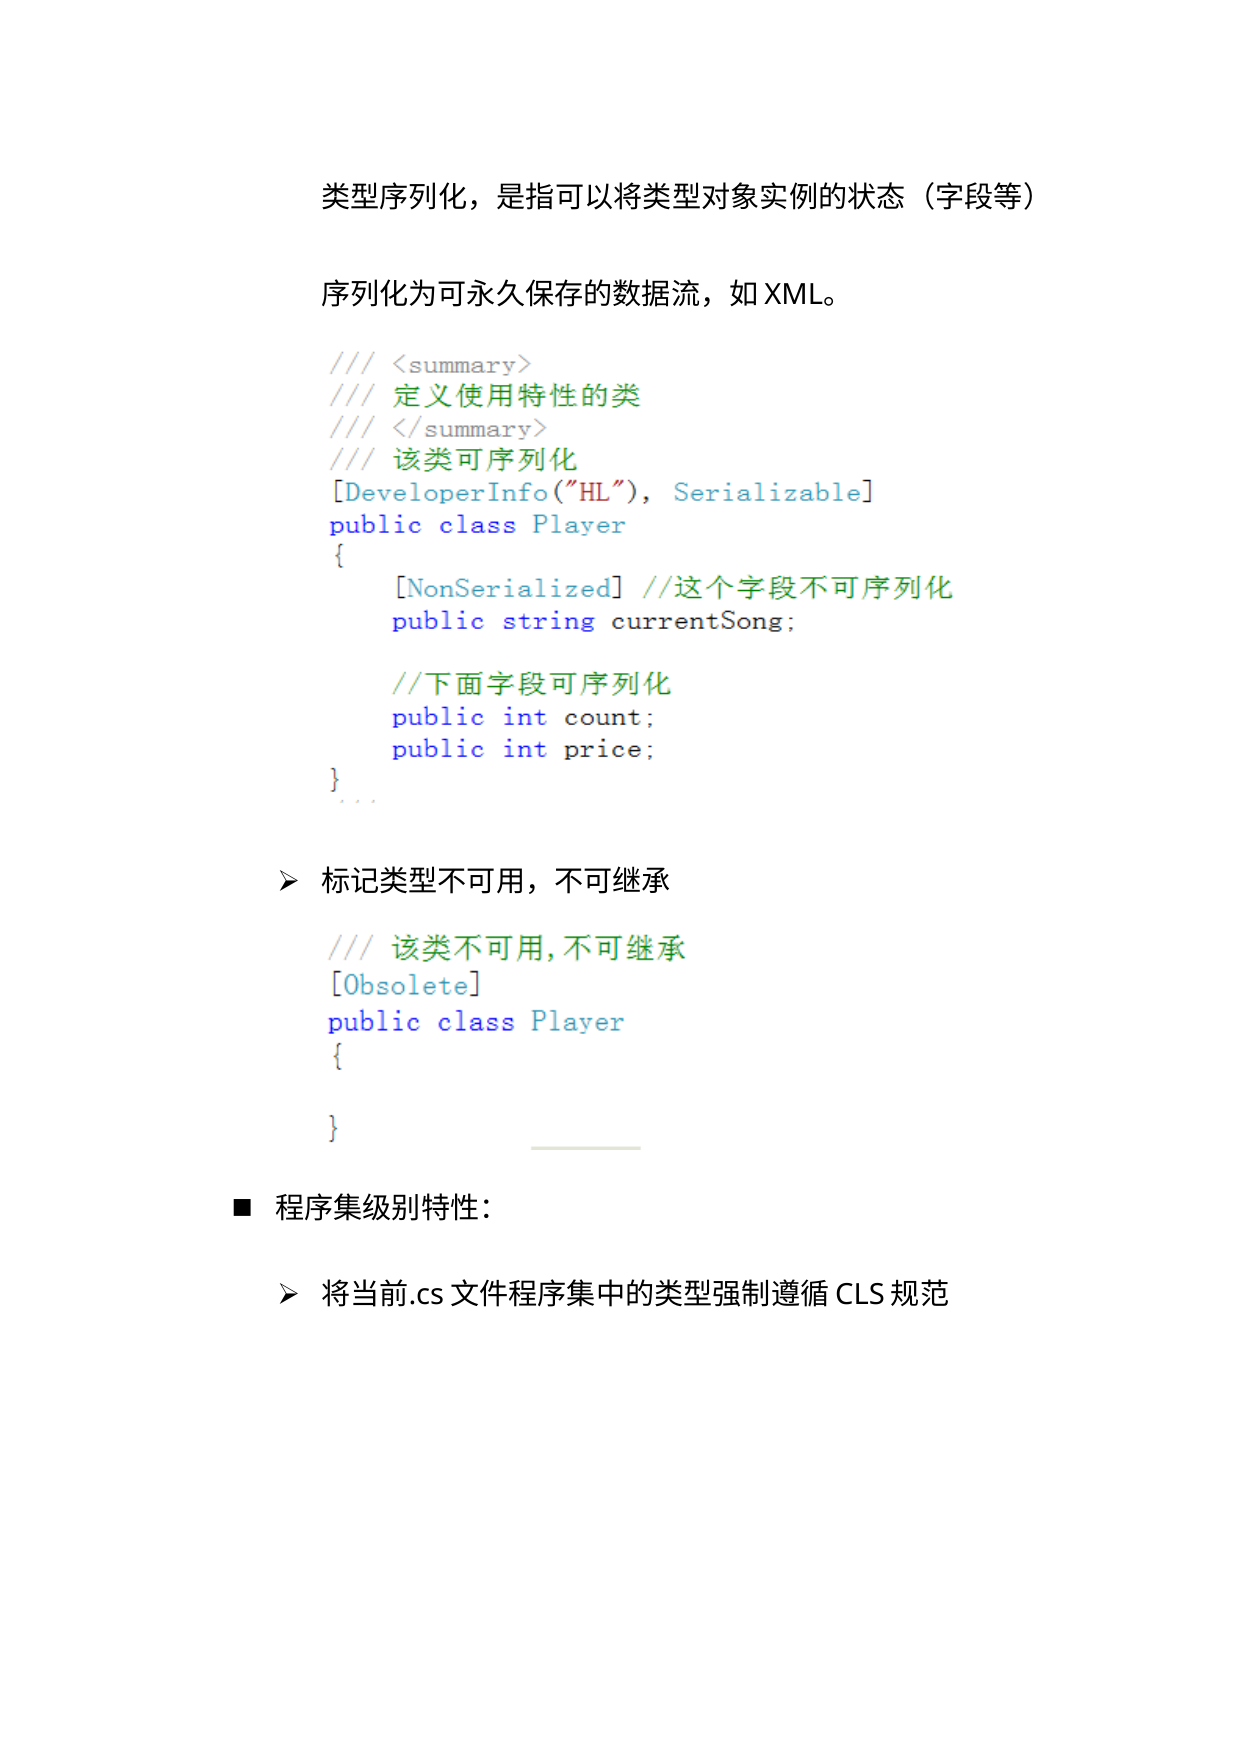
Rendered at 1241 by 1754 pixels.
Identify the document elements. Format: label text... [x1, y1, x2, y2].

list 标记类型不可用，不可继承 [277, 846, 1053, 911]
list 将当前.cs文件程序集中的类型强制遵循CLS规范 [277, 1259, 1053, 1324]
list 类型序列化，是指可以将类型对象实例的状态（字段等）序列化为可永久保存的数据流，如XML。 [321, 162, 1053, 324]
list 程序集级别特性： [231, 1173, 1053, 1238]
